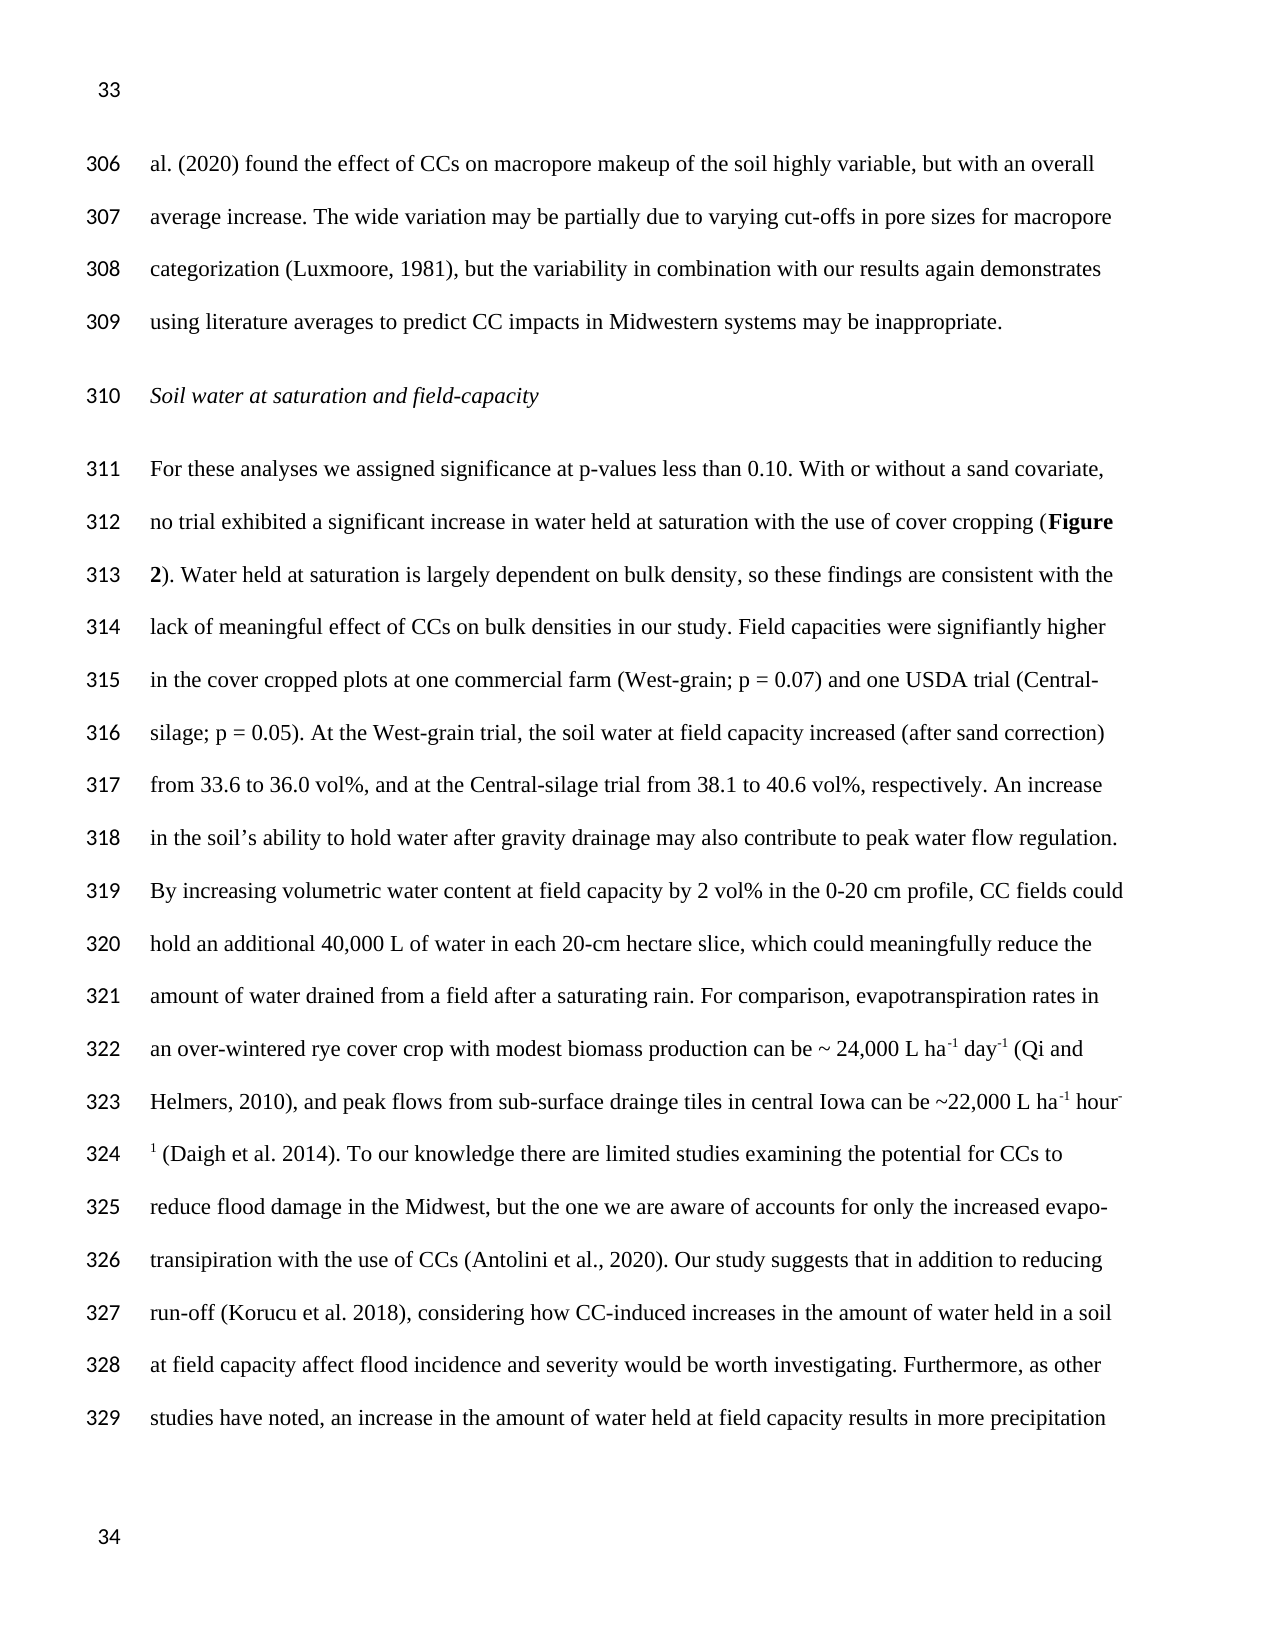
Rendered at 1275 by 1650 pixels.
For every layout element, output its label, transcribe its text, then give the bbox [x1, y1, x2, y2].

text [150, 455, 1125, 1430]
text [150, 150, 1125, 334]
text Soil water at saturation and field-capacity [150, 382, 1125, 408]
